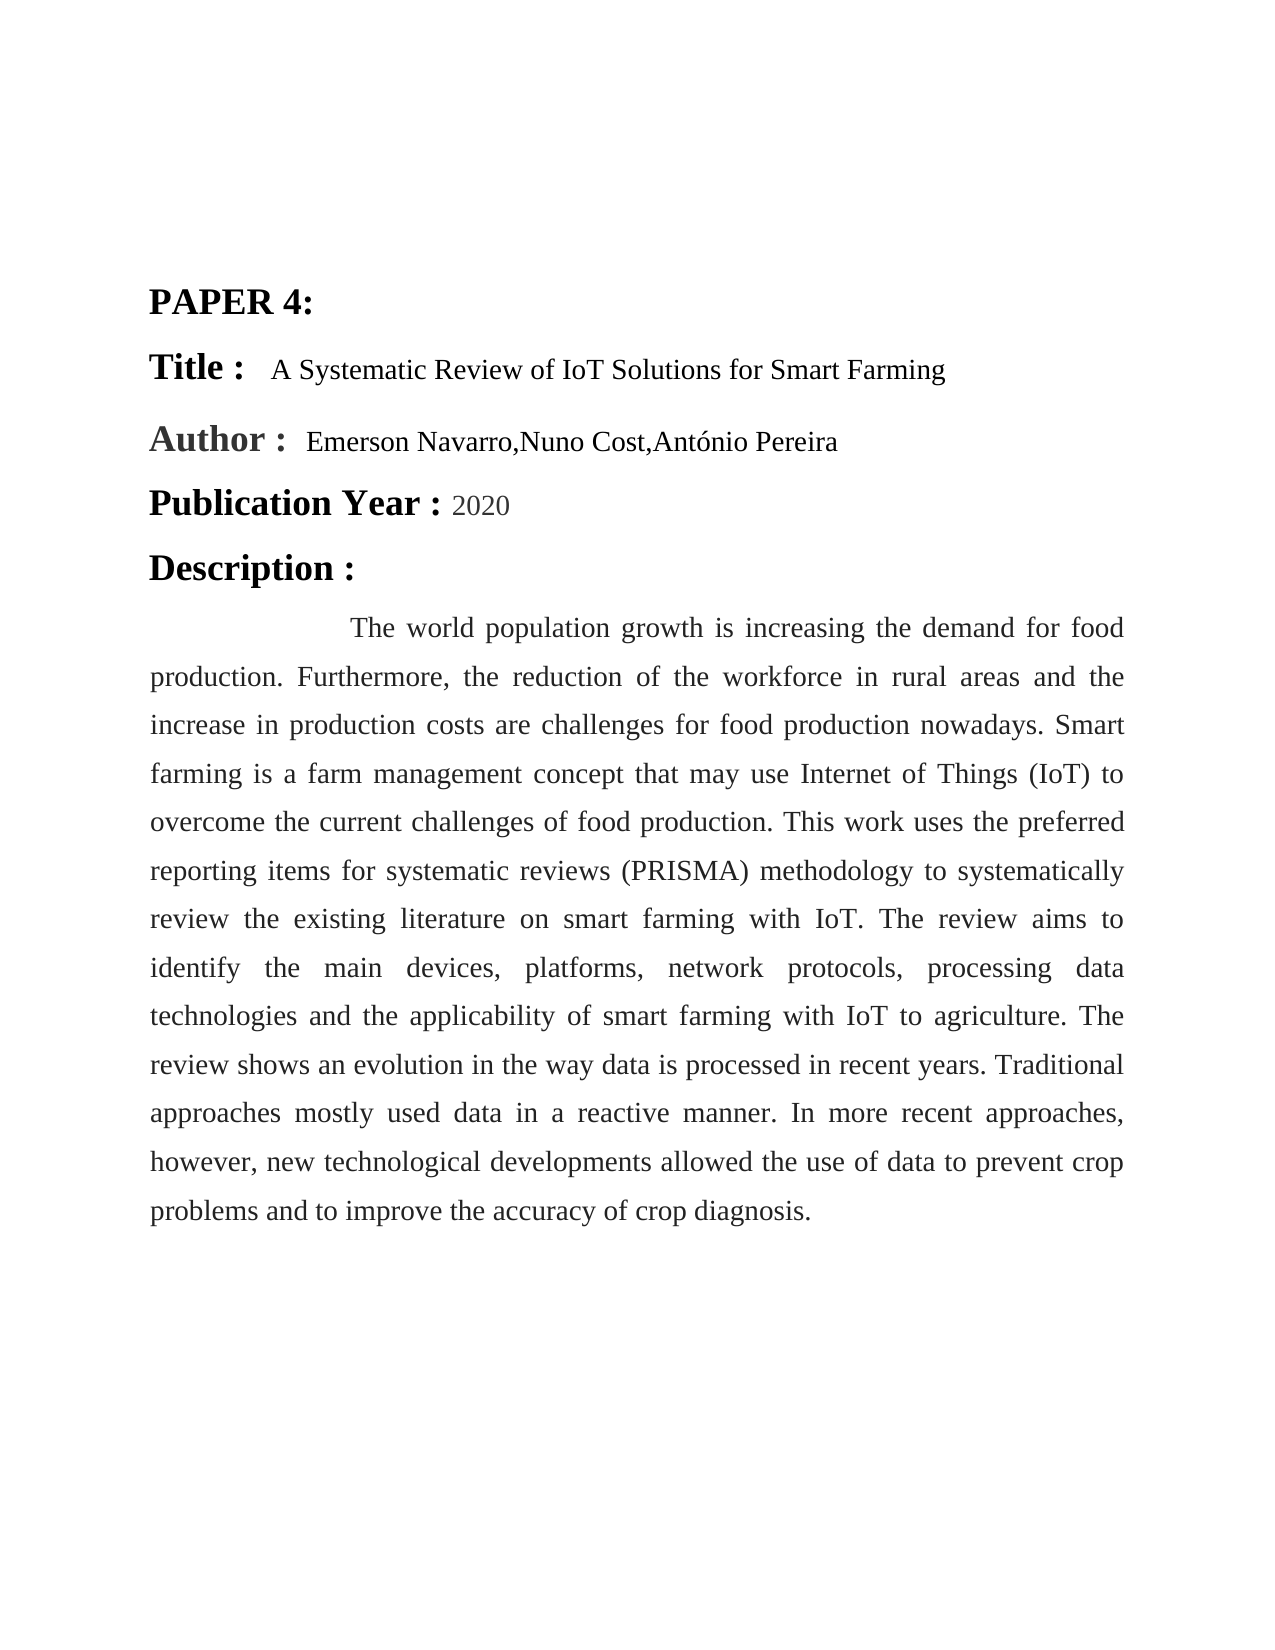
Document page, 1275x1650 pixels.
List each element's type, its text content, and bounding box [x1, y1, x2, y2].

text PAPER 4: [148, 279, 1127, 323]
text The world population growth is increasing the demand for food production. Furthermore, the reduction of the workforce in rural areas and the increase in production costs are challenges for food production nowadays. Smart farming is a farm management concept that may use Internet of Things (IoT) to overcome the current challenges of food production. This work uses the preferred reporting items for systematic reviews (PRISMA) methodology to systematically review the existing literature on smart farming with IoT. The review aims to identify the main devices, platforms, network protocols, processing data technologies and the applicability of smart farming with IoT to agriculture. The review shows an evolution in the way data is processed in recent years. Traditional approaches mostly used data in a reactive manner. In more recent approaches, however, new technological developments allowed the use of data to prevent crop problems and to improve the accuracy of crop diagnosis. [150, 610, 1125, 1226]
subtitle Description : [148, 545, 651, 588]
text Title : A Systematic Review of IoT Solutions for Smart Farming [148, 344, 1127, 387]
subtitle Publication Year : 2020 [148, 481, 651, 524]
text Author : Emerson Navarro,Nuno Cost,António Pereira [148, 416, 1127, 459]
